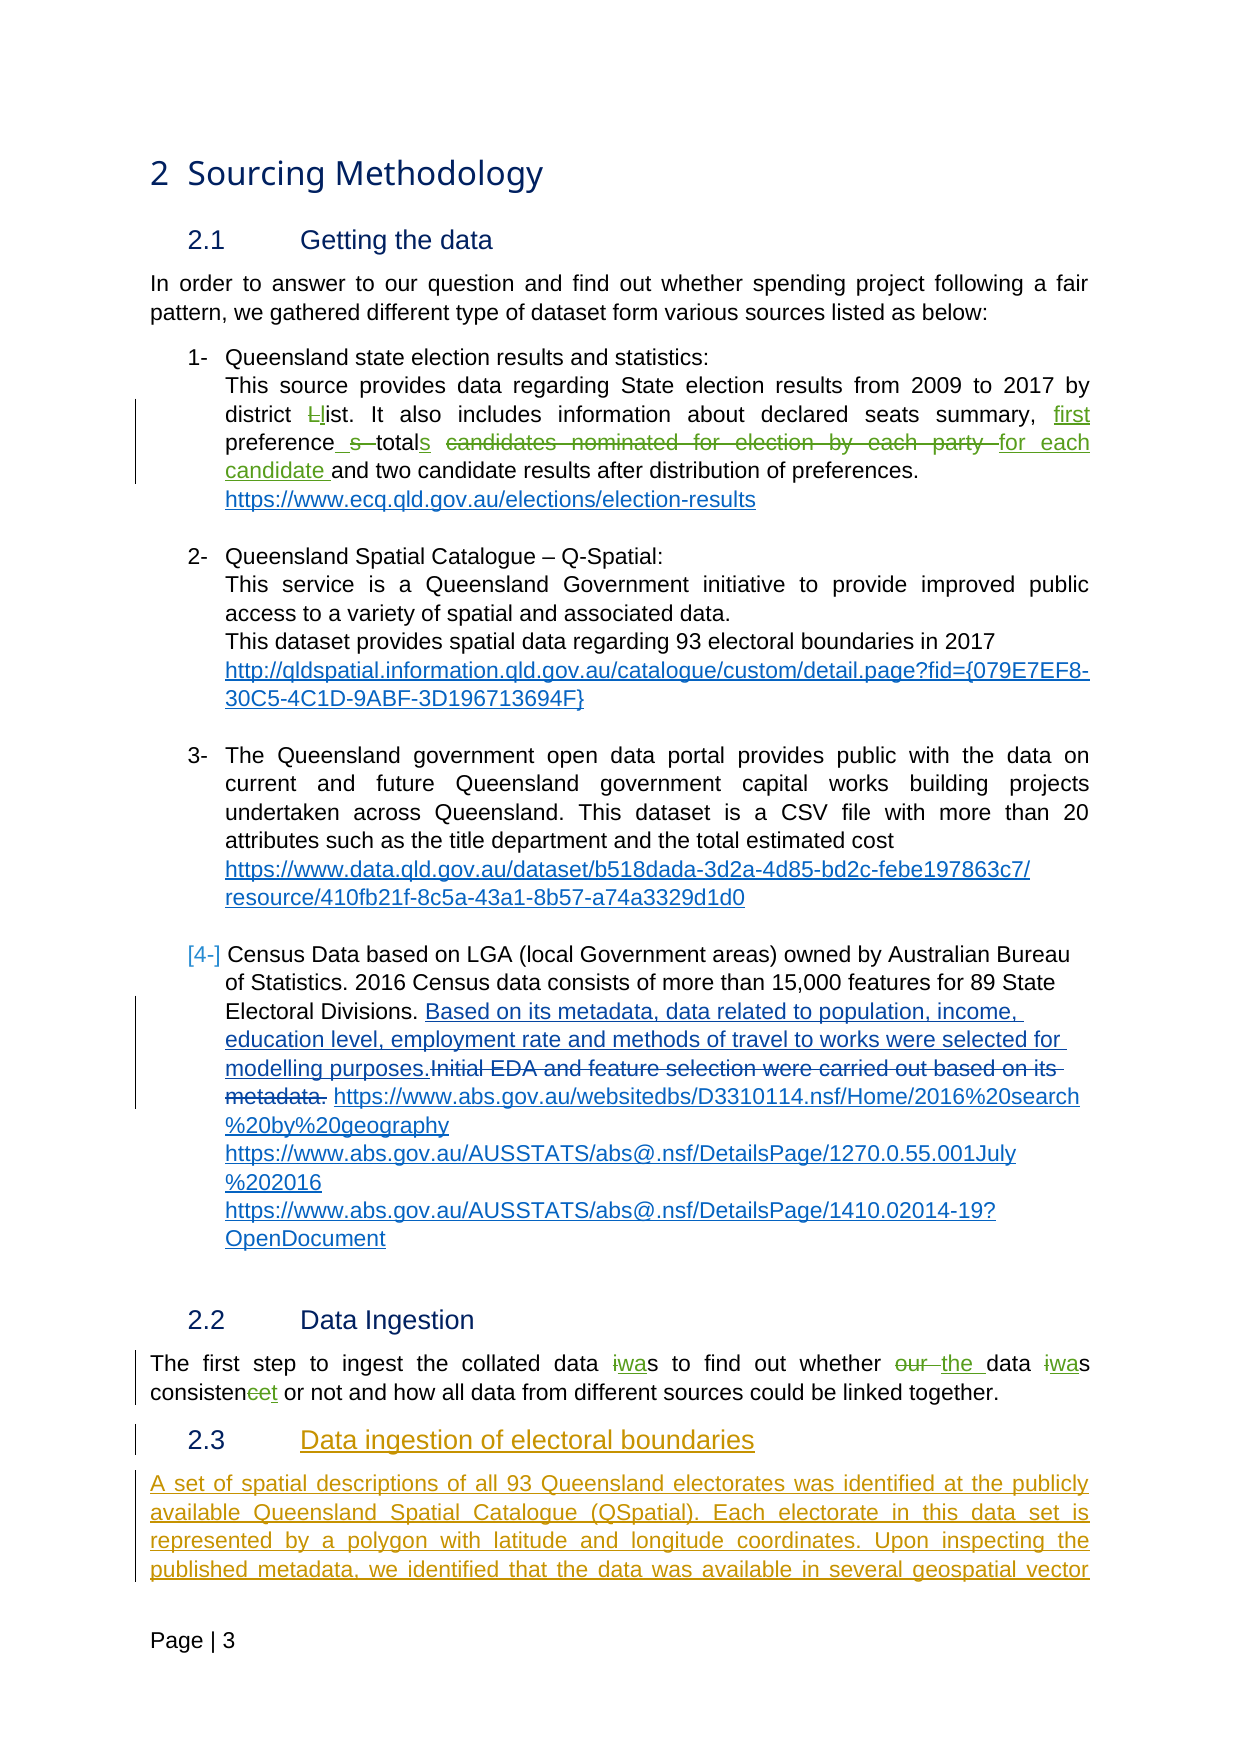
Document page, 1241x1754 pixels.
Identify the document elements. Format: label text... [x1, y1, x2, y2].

list https://www.abs.gov.au/AUSSTATS/abs@.nsf/DetailsPage/1410.02014-19?OpenDocument [225, 1197, 1090, 1252]
list http://qldspatial.information.qld.gov.au/catalogue/custom/detail.page?fid={079E7EF8-30C5-4C1D-9ABF-3D196713694F} [225, 657, 1090, 679]
list This source provides data regarding State election results from 2009 to 2017 by district ist. It also includes information about declared seats summary, preferencetotal and two candidate results after distribution of preferences. [225, 372, 1090, 484]
list https://www.data.qld.gov.au/dataset/b518dada-3d2a-4d85-bd2c-febe197863c7/resource/410fb21f-8c5a-43a1-8b57-a74a3329d1d0 [225, 856, 1090, 910]
subtitle Sourcing Methodology [150, 150, 1090, 195]
subtitle Getting the data [187, 224, 1090, 255]
text In order to answer to our question and find out whether spending project following a fair pattern, we gathered different type of dataset form various sources listed as below: [150, 270, 1090, 325]
list This dataset provides spatial data regarding 93 electoral boundaries in 2017 [225, 628, 1090, 654]
list Queensland Spatial Catalogue – Q-Spatial: [187, 543, 1090, 569]
list https://www.ecq.qld.gov.au/elections/election-results [225, 486, 1090, 512]
subtitle Data Ingestion [187, 1304, 1090, 1335]
list Queensland state election results and statistics: [187, 344, 1090, 370]
list This service is a Queensland Government initiative to provide improved public access to a variety of spatial and associated data. [225, 571, 1090, 626]
list https://www.abs.gov.au/AUSSTATS/abs@.nsf/DetailsPage/1270.0.55.001July%202016 [225, 1140, 1090, 1195]
text The first step to ingest the collated data s to find out whether data s consisten or not and how all data from different sources could be linked together. [150, 1350, 1090, 1405]
list The Queensland government open data portal provides public with the data on current and future Queensland government capital works building projects undertaken across Queensland. This dataset is a CSV file with more than 20 attributes such as the title department and the total estimated cost [187, 742, 1090, 853]
list Census Data based on LGA (local Government areas) owned by Australian Bureau of Statistics. 2016 Census data consists of more than 15,000 features for 89 State Electoral Divisions. https://www.abs.gov.au/websitedbs/D3310114.nsf/Home/2016%20search%20by%20geography [187, 941, 1090, 1138]
list http://qldspatial.information.qld.gov.au/catalogue/custom/detail.page?fid={079E7EF8-30C5-4C1D-9ABF-3D196713694F} [225, 681, 1090, 711]
